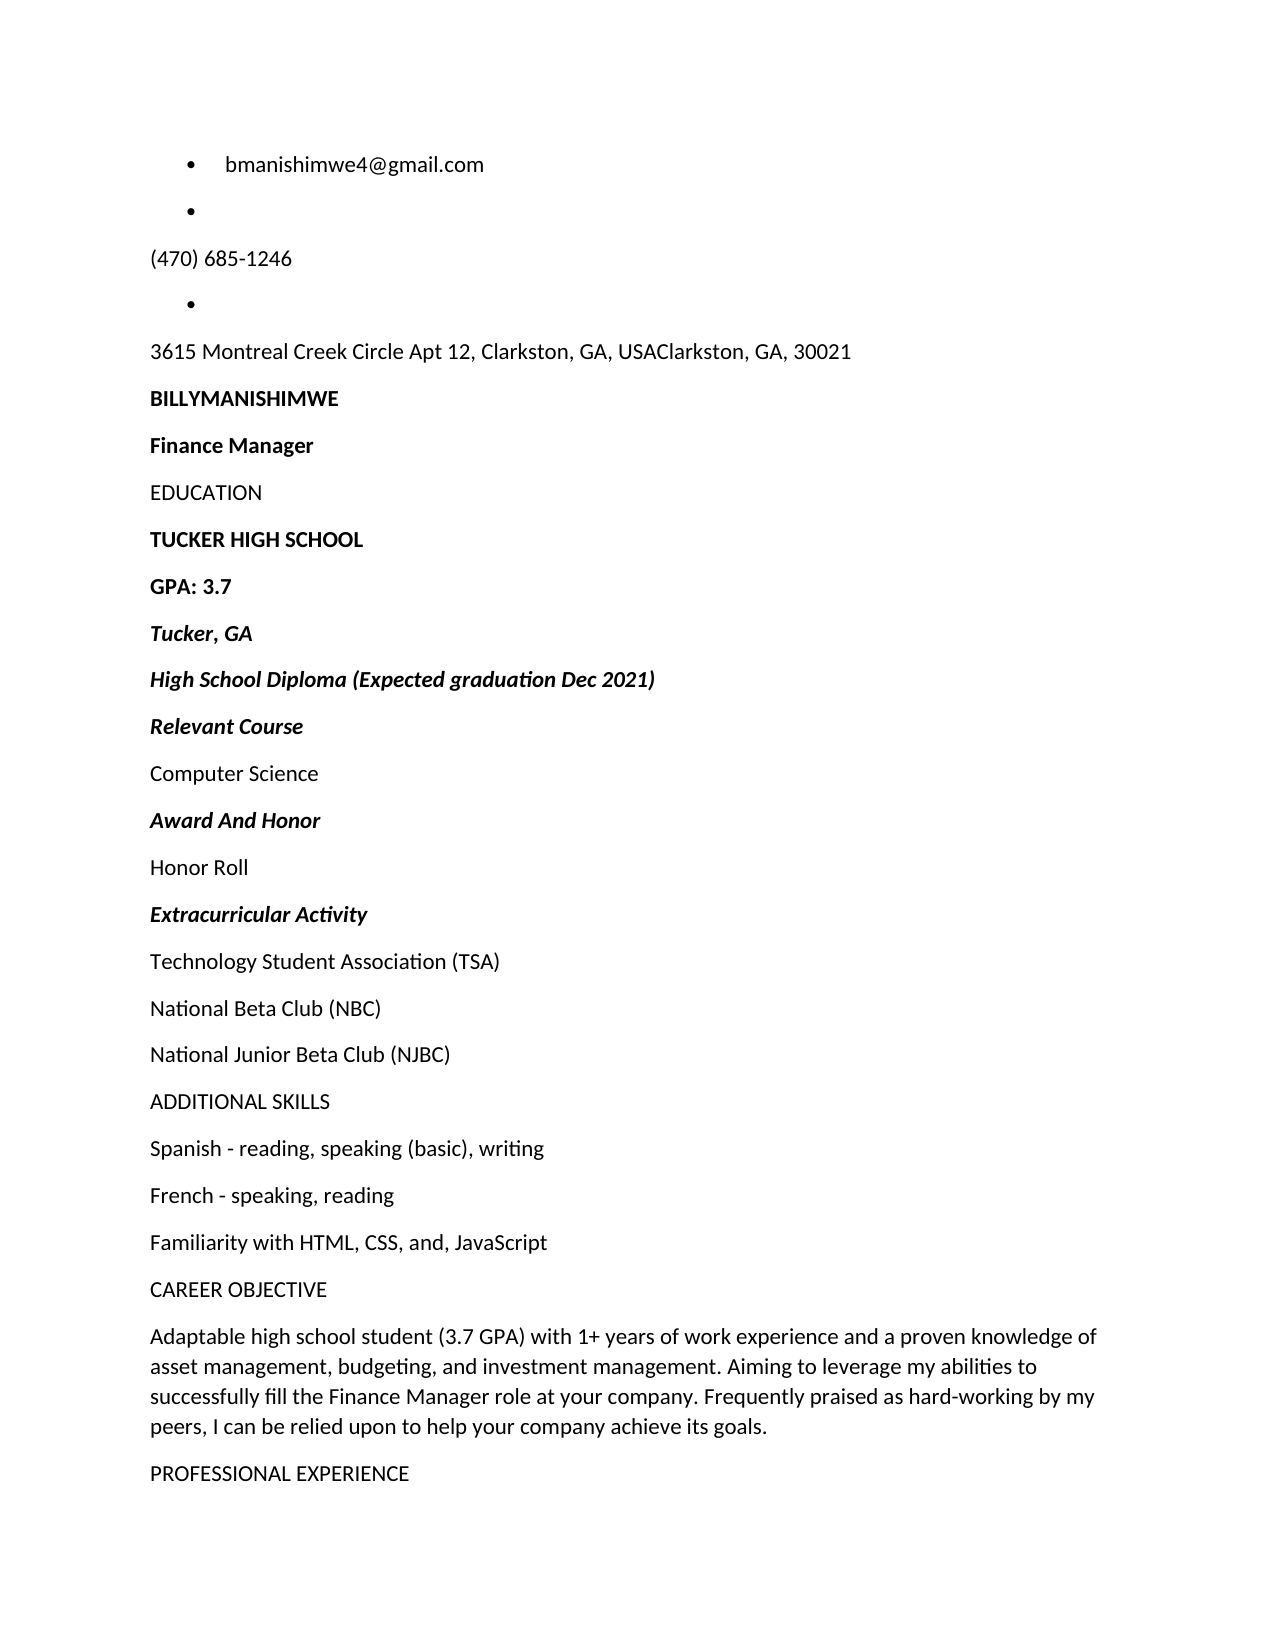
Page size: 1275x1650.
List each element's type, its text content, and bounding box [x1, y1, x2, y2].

text Technology Student Association (TSA) [150, 947, 1125, 975]
text High School Diploma (Expected graduation Dec 2021) [150, 666, 1125, 694]
text Tucker, GA [150, 619, 1125, 647]
text French - speaking, reading [150, 1181, 1125, 1209]
text Adaptable high school student (3.7 GPA) with 1+ years of work experience and a proven knowledge of asset management, budgeting, and investment management. Aiming to leverage my abilities to successfully fill the Finance Manager role at your company. Frequently praised as hard-working by my peers, I can be relied upon to help your company achieve its goals. [150, 1322, 1125, 1441]
list bmanishimwe4@gmail.com [187, 150, 1125, 178]
text TUCKER HIGH SCHOOL [150, 525, 1125, 553]
text Extracurricular Activity [150, 900, 1125, 928]
text National Beta Club (NBC) [150, 994, 1125, 1022]
text 3615 Montreal Creek Circle Apt 12, Clarkston, GA, USAClarkston, GA, 30021 [150, 337, 1125, 366]
text (470) 685-1246 [150, 244, 1125, 272]
text BILLYMANISHIMWE [150, 384, 1125, 412]
text Familiarity with HTML, CSS, and, JavaScript [150, 1228, 1125, 1256]
text Honor Roll [150, 853, 1125, 881]
text Award And Honor [150, 806, 1125, 834]
text GPA: 3.7 [150, 572, 1125, 600]
text Spanish - reading, speaking (basic), writing [150, 1134, 1125, 1162]
text National Junior Beta Club (NJBC) [150, 1041, 1125, 1069]
text Relevant Course [150, 712, 1125, 741]
text Finance Manager [150, 431, 1125, 459]
text EDUCATION [150, 478, 1125, 506]
text PROFESSIONAL EXPERIENCE [150, 1459, 1125, 1487]
text CAREER OBJECTIVE [150, 1275, 1125, 1303]
text ADDITIONAL SKILLS [150, 1087, 1125, 1116]
text Computer Science [150, 759, 1125, 787]
